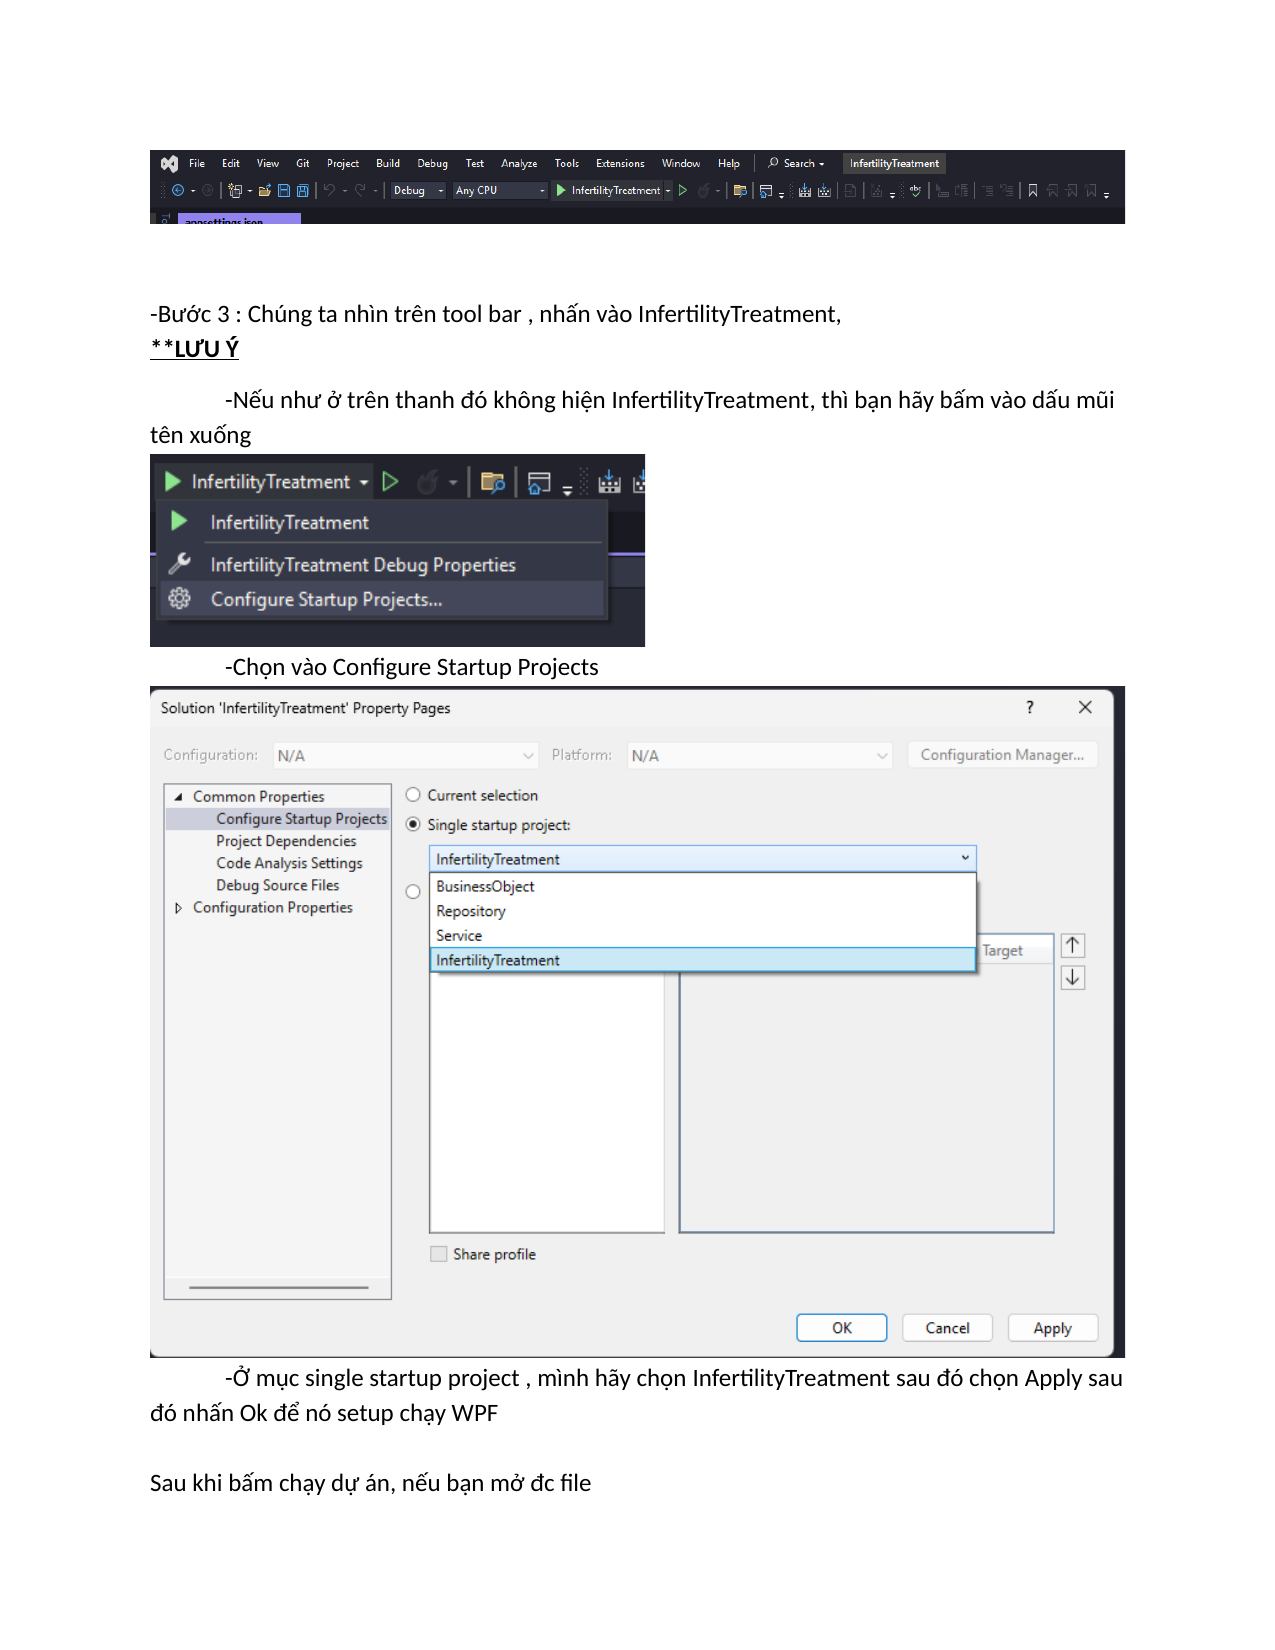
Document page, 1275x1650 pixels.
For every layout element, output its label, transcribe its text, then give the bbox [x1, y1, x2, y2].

picture [150, 150, 1125, 224]
picture [150, 686, 1125, 1358]
picture [150, 454, 646, 647]
text -Nếu như ở trên thanh đó không hiện InfertilityTreatment, thì bạn hãy bấm vào dấu mũi tên xuống -Chọn vào Configure Startup Projects -Ở mục single startup project , mình hãy chọn InfertilityTreatment sau đó chọn Apply sau đó nhấn Ok để nó setup chạy WPF Sau khi bấm chạy dự án, nếu bạn mở đc file Là bạn đã thành công [150, 1358, 1125, 1498]
